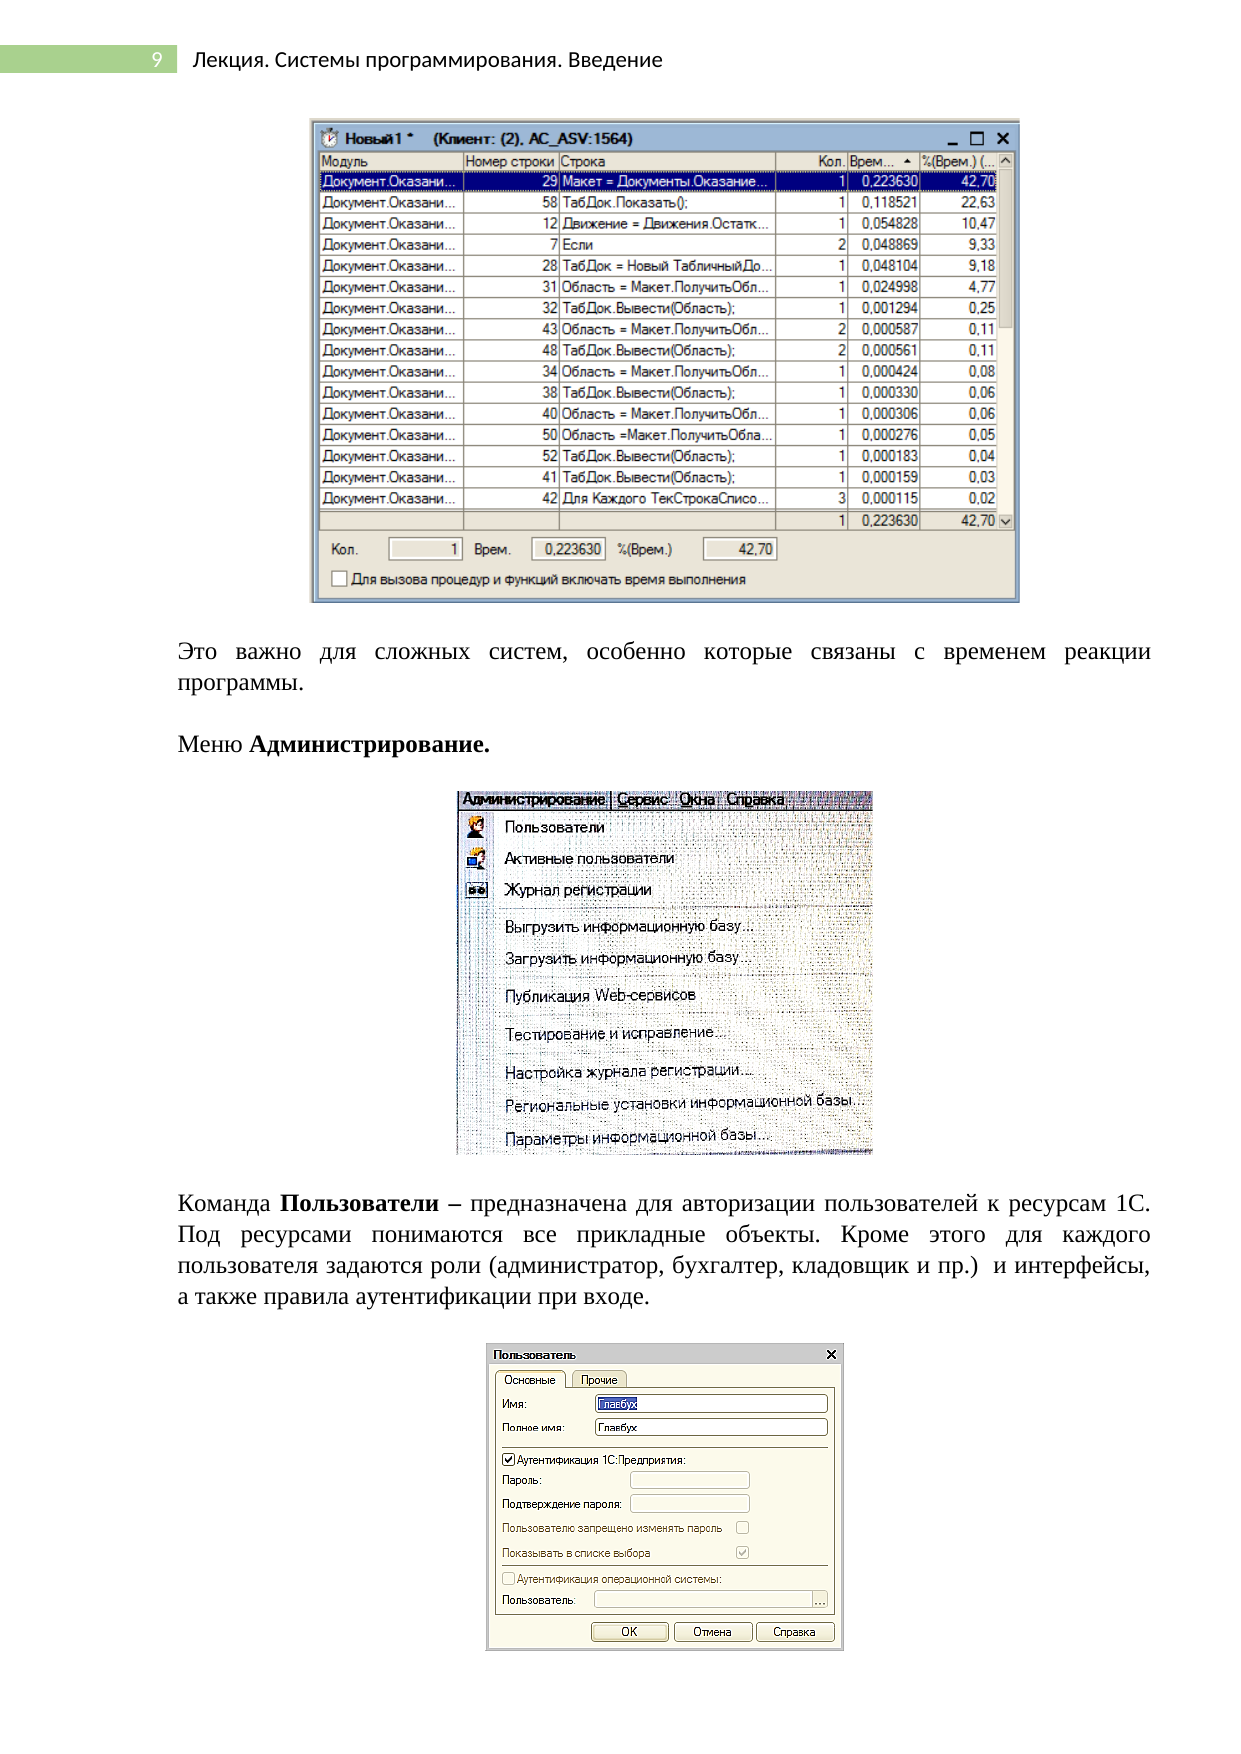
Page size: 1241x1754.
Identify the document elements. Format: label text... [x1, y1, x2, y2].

text Команда Пользователи – предназначена для авторизации пользователей к ресурсам 1С. Под ресурсами понимаются все прикладные объекты. Кроме этого для каждого пользователя задаются роли (администратор, бухгалтер, кладовщик и пр.) и интерфейсы, а также правила аутентификации при входе. [177, 1188, 1152, 1310]
picture [456, 791, 873, 1155]
text Меню Администрирование. [177, 729, 1152, 758]
picture [485, 1342, 844, 1651]
text Это важно для сложных систем, особенно которые связаны с временем реакции программы. [177, 636, 1152, 696]
picture [309, 118, 1020, 603]
